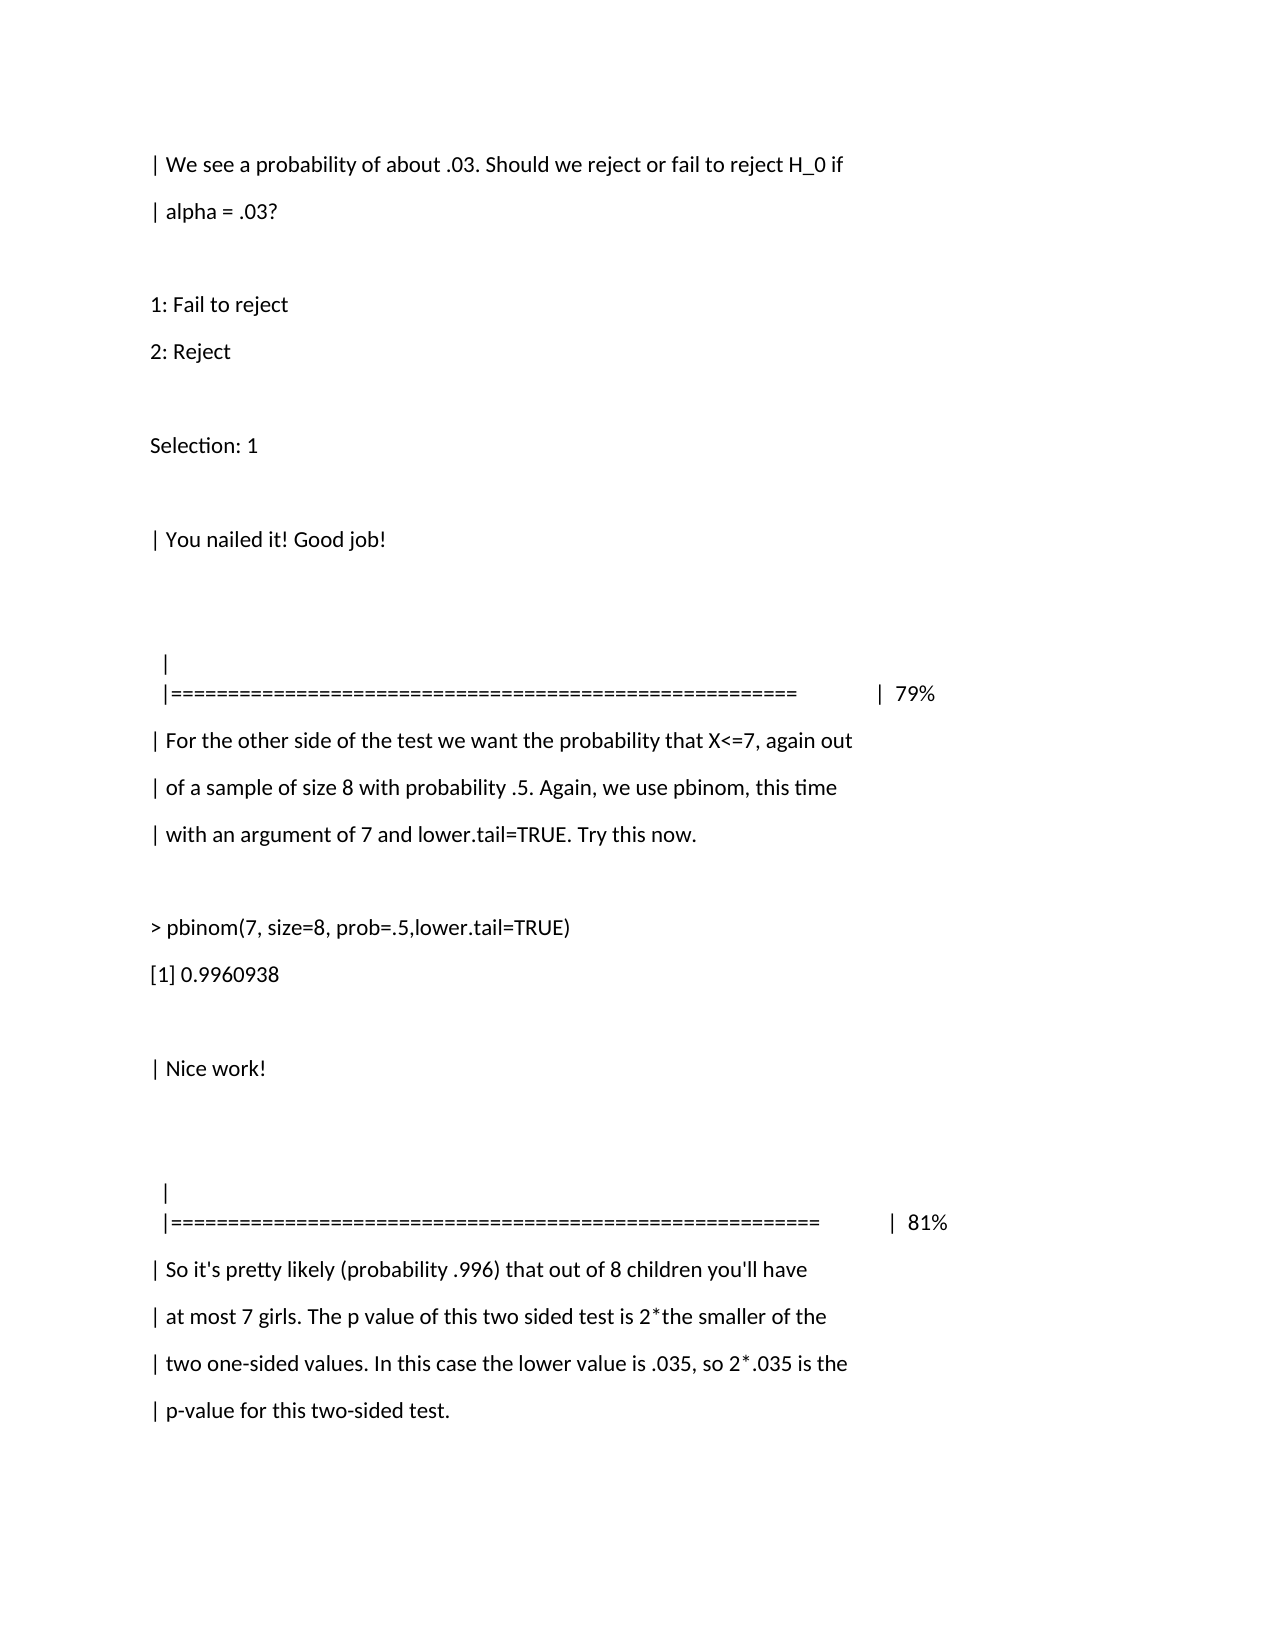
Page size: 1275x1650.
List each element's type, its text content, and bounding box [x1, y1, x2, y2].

text | two one-sided values. In this case the lower value is .035, so 2*.035 is the [150, 1349, 1125, 1377]
text | We see a probability of about .03. Should we reject or fail to reject H_0 if [150, 150, 1125, 178]
text Selection: 1 [150, 431, 1125, 459]
text [1] 0.9960938 [150, 960, 1125, 988]
text | at most 7 girls. The p value of this two sided test is 2*the smaller of the [150, 1302, 1125, 1330]
text > pbinom(7, size=8, prob=.5,lower.tail=TRUE) [150, 913, 1125, 942]
text | p-value for this two-sided test. [150, 1396, 1125, 1424]
text 2: Reject [150, 337, 1125, 366]
text | For the other side of the test we want the probability that X<=7, again out [150, 726, 1125, 754]
text | You nailed it! Good job! [150, 525, 1125, 553]
text | of a sample of size 8 with probability .5. Again, we use pbinom, this time [150, 773, 1125, 801]
text | with an argument of 7 and lower.tail=TRUE. Try this now. [150, 820, 1125, 848]
text | |======================================================= | 79% [150, 619, 1125, 707]
text | Nice work! [150, 1054, 1125, 1082]
text | So it's pretty likely (probability .996) that out of 8 children you'll have [150, 1255, 1125, 1283]
text | alpha = .03? [150, 197, 1125, 225]
text | |========================================================= | 81% [150, 1148, 1125, 1236]
text 1: Fail to reject [150, 291, 1125, 319]
